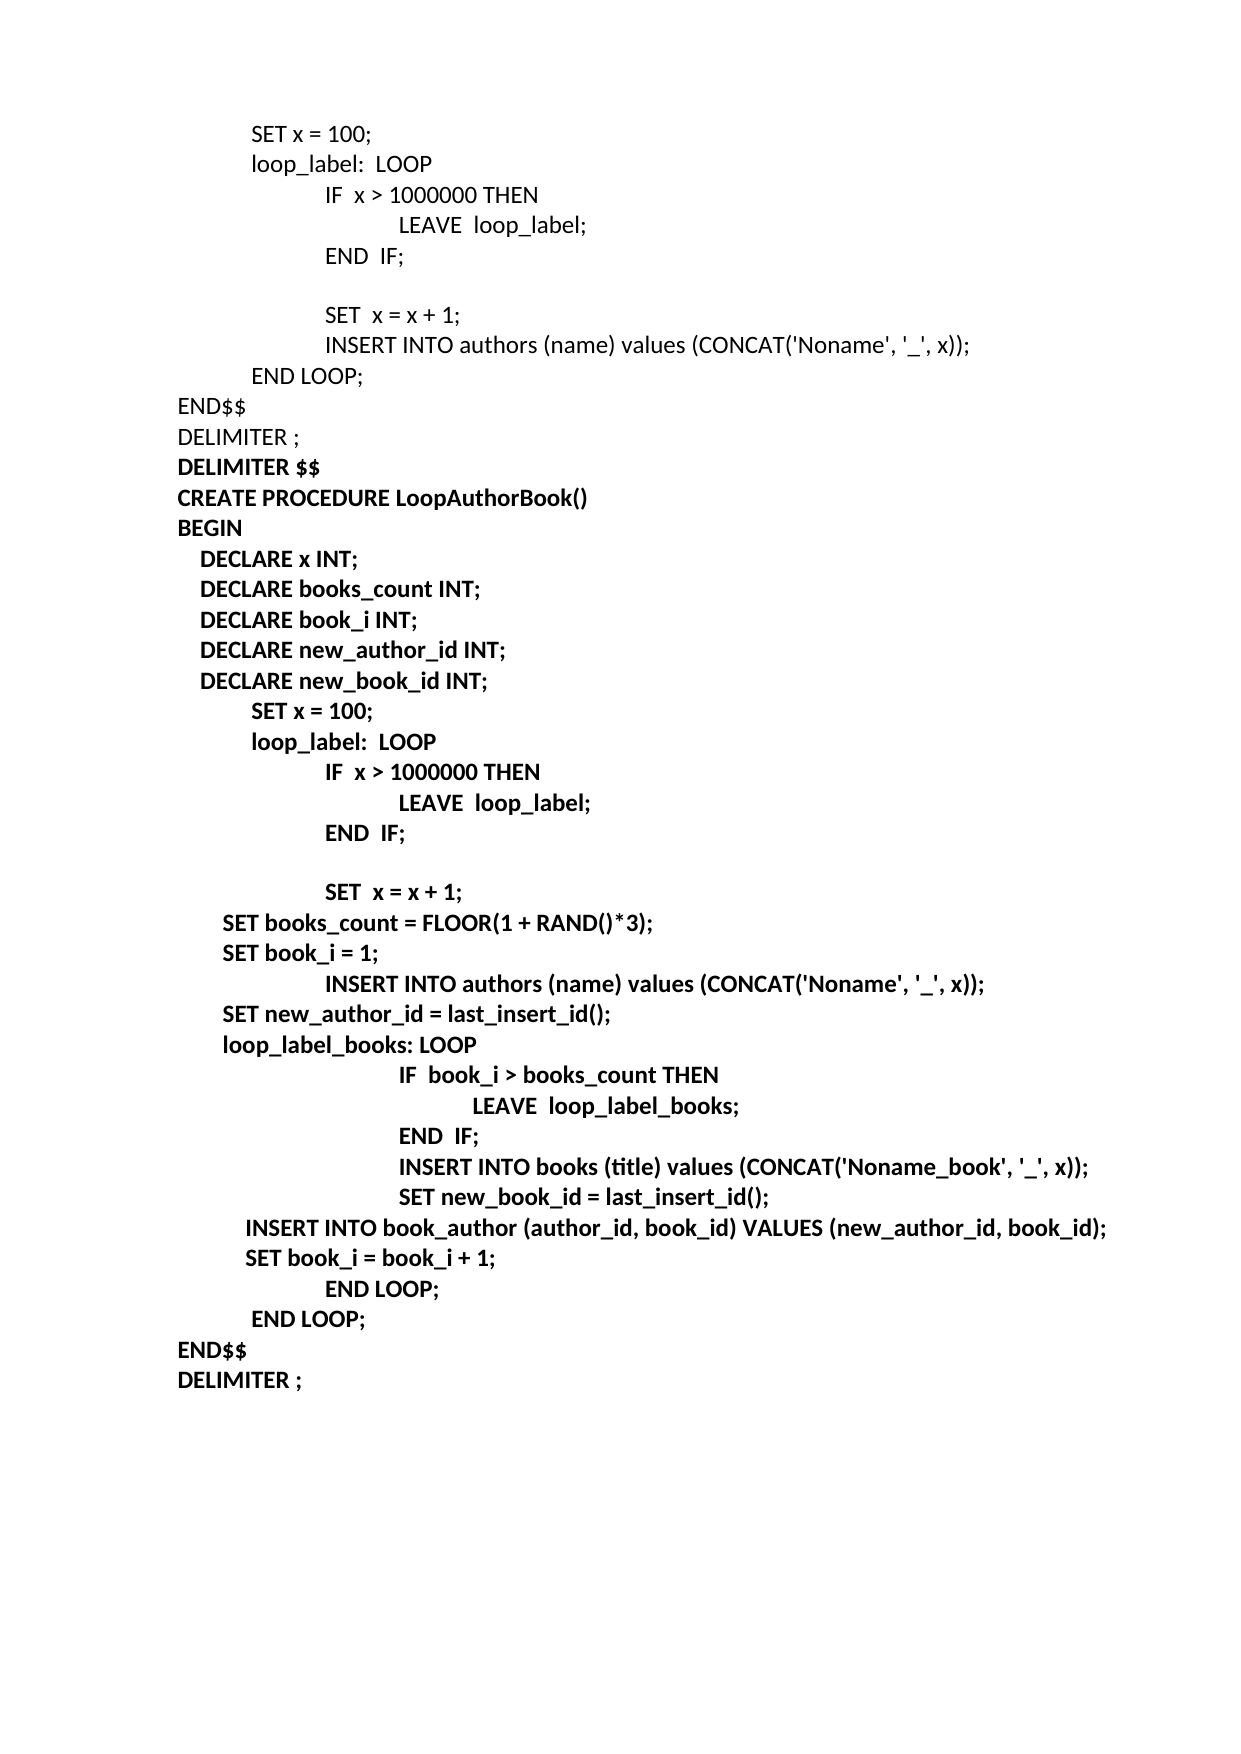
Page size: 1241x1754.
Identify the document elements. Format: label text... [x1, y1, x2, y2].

text END LOOP; [177, 1273, 1152, 1303]
text END LOOP; [177, 1303, 1152, 1334]
text END$$ [177, 390, 1152, 421]
text END IF; [177, 240, 1152, 271]
text END IF; [177, 818, 1152, 848]
text END IF; [177, 1120, 1152, 1151]
text LEAVE loop_label; [177, 210, 1152, 240]
text IF book_i > books_count THEN [177, 1059, 1152, 1090]
text INSERT INTO books (title) values (CONCAT('Noname_book', '_', x)); [177, 1151, 1152, 1181]
text IF x > 1000000 THEN [177, 179, 1152, 210]
text SET book_i = 1; [177, 937, 1152, 968]
text SET x = x + 1; [177, 299, 1152, 329]
text SET x = 100; [177, 696, 1152, 726]
text SET books_count = FLOOR(1 + RAND()*3); [177, 907, 1152, 937]
text DELIMITER $$ [177, 451, 1152, 482]
text INSERT INTO authors (name) values (CONCAT('Noname', '_', x)); [177, 968, 1152, 998]
text loop_label: LOOP [177, 726, 1152, 757]
text SET x = 100; [177, 118, 1152, 149]
text SET x = x + 1; [177, 876, 1152, 907]
text LEAVE loop_label; [177, 787, 1152, 818]
text SET new_author_id = last_insert_id(); [177, 998, 1152, 1029]
text DECLARE x INT; [177, 543, 1152, 573]
text SET book_i = book_i + 1; [177, 1242, 1152, 1273]
text CREATE PROCEDURE LoopAuthorBook() [177, 482, 1152, 512]
text DELIMITER ; [177, 1364, 1152, 1395]
text DECLARE book_i INT; [177, 604, 1152, 634]
text INSERT INTO authors (name) values (CONCAT('Noname', '_', x)); [177, 329, 1152, 360]
text DECLARE new_author_id INT; [177, 634, 1152, 665]
text SET new_book_id = last_insert_id(); [177, 1181, 1152, 1212]
text LEAVE loop_label_books; [177, 1090, 1152, 1120]
text DELIMITER ; [177, 421, 1152, 451]
text INSERT INTO book_author (author_id, book_id) VALUES (new_author_id, book_id); [177, 1212, 1152, 1242]
text loop_label_books: LOOP [177, 1029, 1152, 1059]
text BEGIN [177, 512, 1152, 543]
text IF x > 1000000 THEN [177, 757, 1152, 787]
text loop_label: LOOP [177, 149, 1152, 179]
text DECLARE new_book_id INT; [177, 665, 1152, 696]
text END LOOP; [177, 360, 1152, 390]
text END$$ [177, 1334, 1152, 1364]
text DECLARE books_count INT; [177, 573, 1152, 604]
